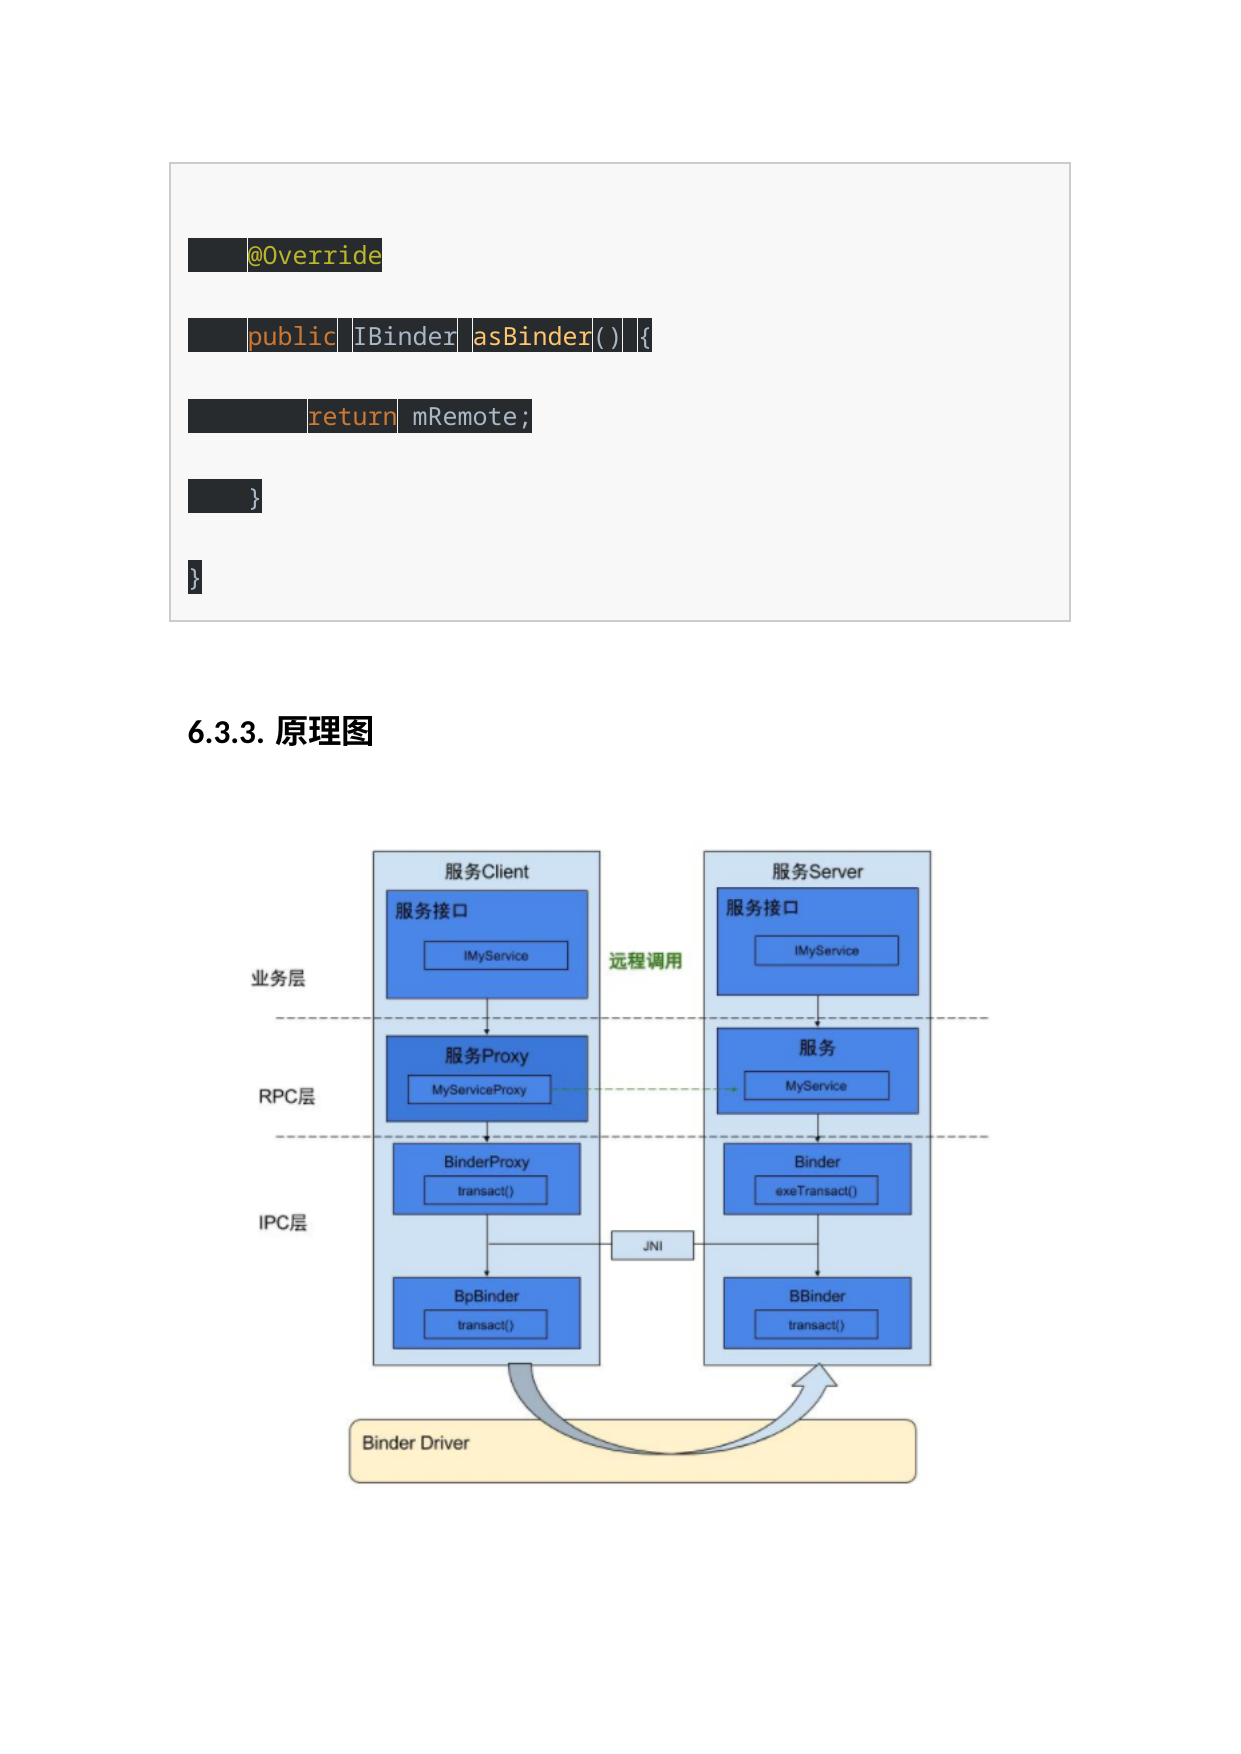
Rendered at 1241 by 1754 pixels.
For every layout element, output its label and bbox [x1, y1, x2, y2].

picture [187, 823, 1053, 1497]
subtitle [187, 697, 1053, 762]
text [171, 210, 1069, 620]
